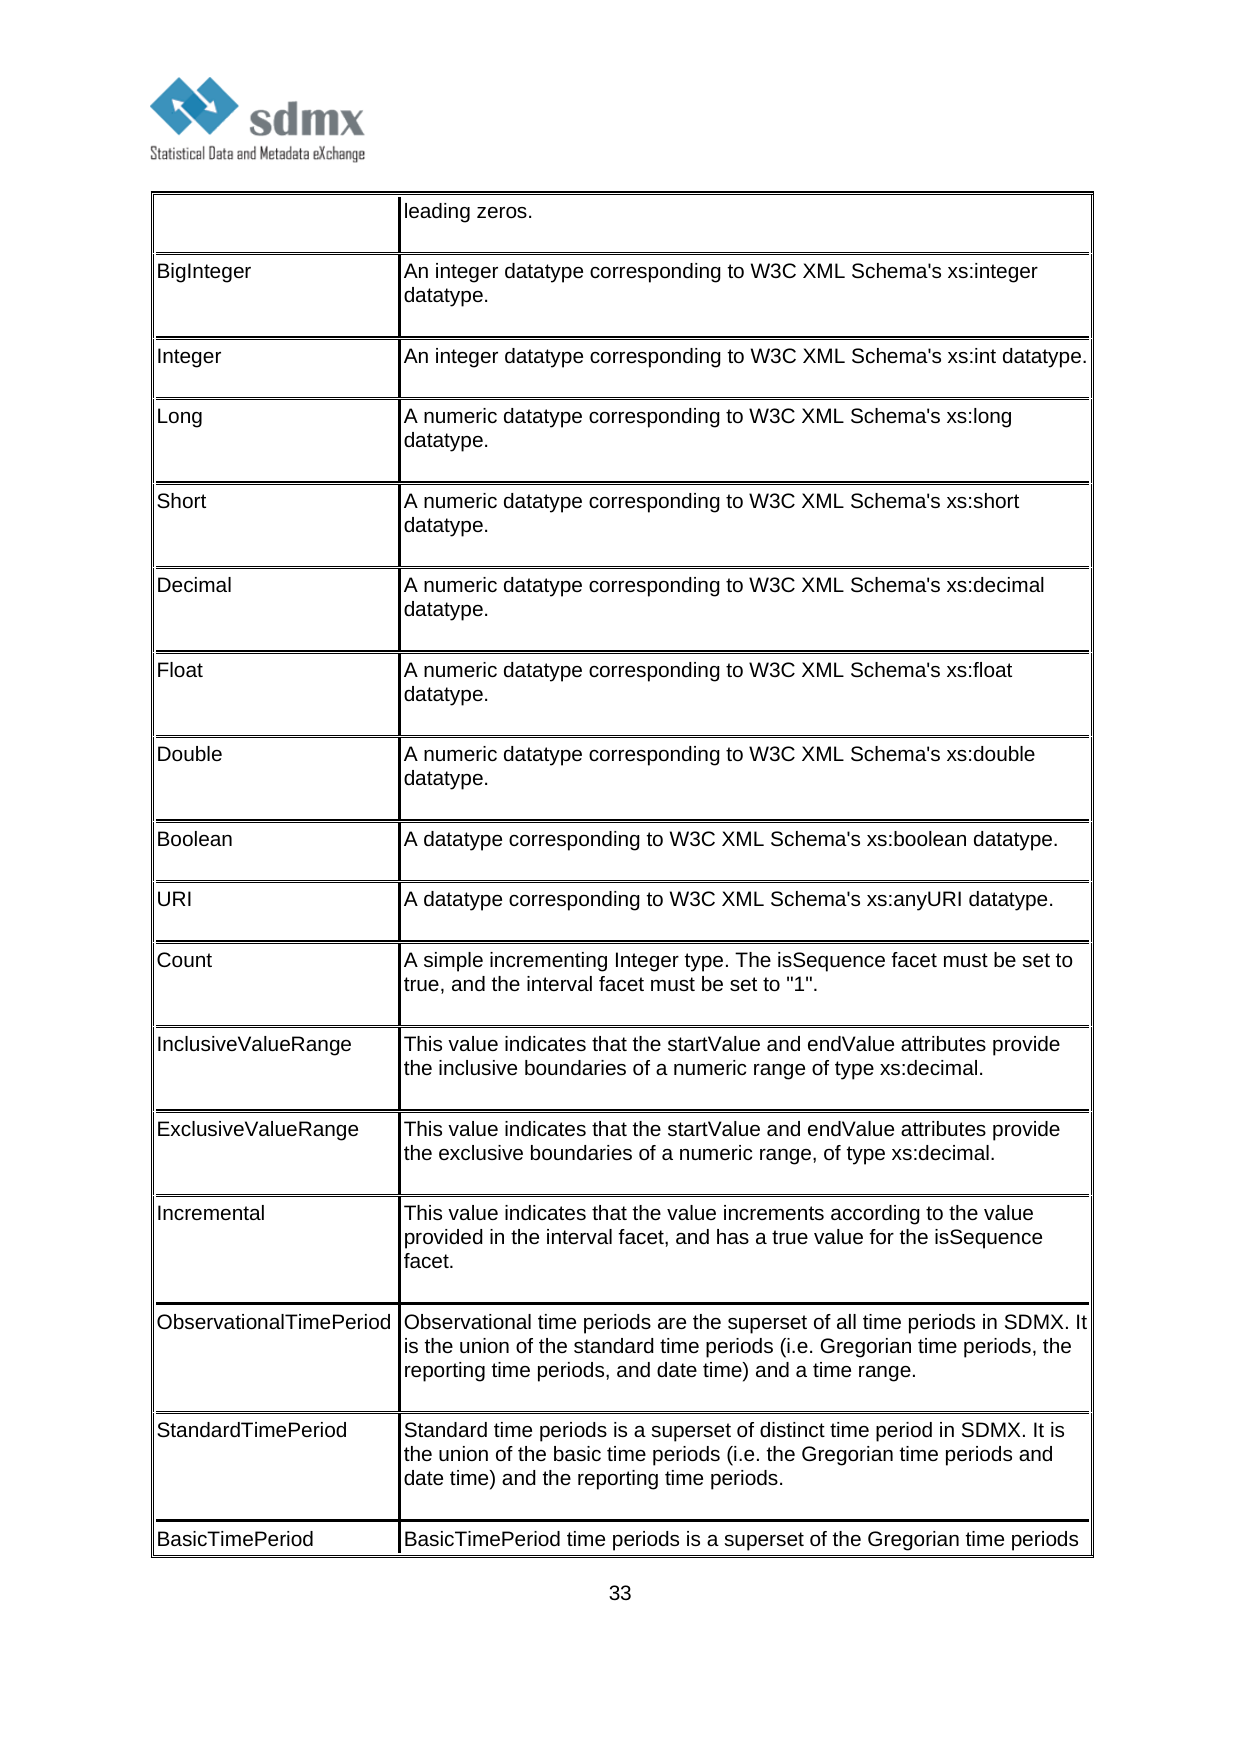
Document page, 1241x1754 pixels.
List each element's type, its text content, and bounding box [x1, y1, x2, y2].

table_cell A numeric datatype corresponding to W3C XML Schema's xs:decimal datatype. [399, 566, 1092, 650]
table_cell BasicTimePeriod [154, 1519, 399, 1554]
table_cell An integer datatype corresponding to W3C XML Schema's xs:int datatype. [401, 336, 1091, 397]
table_cell InclusiveValueRange [152, 1025, 399, 1109]
table_cell URI [152, 880, 399, 940]
table_cell Double [152, 735, 399, 819]
table_cell Boolean [154, 819, 398, 880]
table_cell A datatype corresponding to W3C XML Schema's xs:anyURI datatype. [399, 880, 1092, 940]
table_cell Numeric [154, 195, 399, 252]
table_cell Integer [154, 336, 398, 397]
table_cell A numeric datatype corresponding to W3C XML Schema's xs:double datatype. [399, 735, 1092, 819]
table_cell A numeric datatype corresponding to W3C XML Schema's xs:long datatype. [399, 397, 1092, 481]
table_cell Decimal [152, 566, 399, 650]
table_cell Incremental [152, 1194, 399, 1302]
table_cell Standard time periods is a superset of distinct time period in SDMX. It is the union of the basic time periods (i.e. the Gregorian time periods and date time) and the reporting time periods. [399, 1411, 1092, 1519]
table_cell StandardTimePeriod [152, 1411, 399, 1519]
table_cell This value indicates that the startValue and endValue attributes provide the inclusive boundaries of a numeric range of type xs:decimal. [399, 1025, 1092, 1109]
table_cell This value indicates that the startValue and endValue attributes provide the exclusive boundaries of a numeric range, of type xs:decimal. [401, 1109, 1091, 1194]
table_cell A simple incrementing Integer type. The isSequence facet must be set to true, and the interval facet must be set to "1". [401, 940, 1091, 1025]
table_cell BigInteger [152, 252, 399, 336]
table_cell A numeric datatype corresponding to W3C XML Schema's xs:short datatype. [401, 481, 1091, 566]
table_cell An integer datatype corresponding to W3C XML Schema's xs:integer datatype. [399, 252, 1092, 336]
table_cell Long [152, 397, 399, 481]
table_cell Float [154, 650, 398, 735]
table_cell ObservationalTimePeriod [154, 1302, 398, 1411]
table_cell BasicTimePeriod time periods is a superset of the Gregorian time periods and a date time. [399, 1519, 1091, 1554]
picture [150, 77, 371, 165]
table_cell A datatype corresponding to W3C XML Schema's xs:boolean datatype. [401, 819, 1091, 880]
table_cell Observational time periods are the superset of all time periods in SDMX. It is the union of the standard time periods (i.e. Gregorian time periods, the reporting time periods, and date time) and a time range. [401, 1302, 1091, 1411]
table_cell Count [154, 940, 398, 1025]
table_cell ExclusiveValueRange [154, 1109, 398, 1194]
table_cell This value indicates that the value increments according to the value provided in the interval facet, and has a true value for the isSequence facet. [399, 1194, 1092, 1302]
table_cell Short [154, 481, 398, 566]
table_cell A numeric datatype corresponding to W3C XML Schema's xs:float datatype. [401, 650, 1091, 735]
